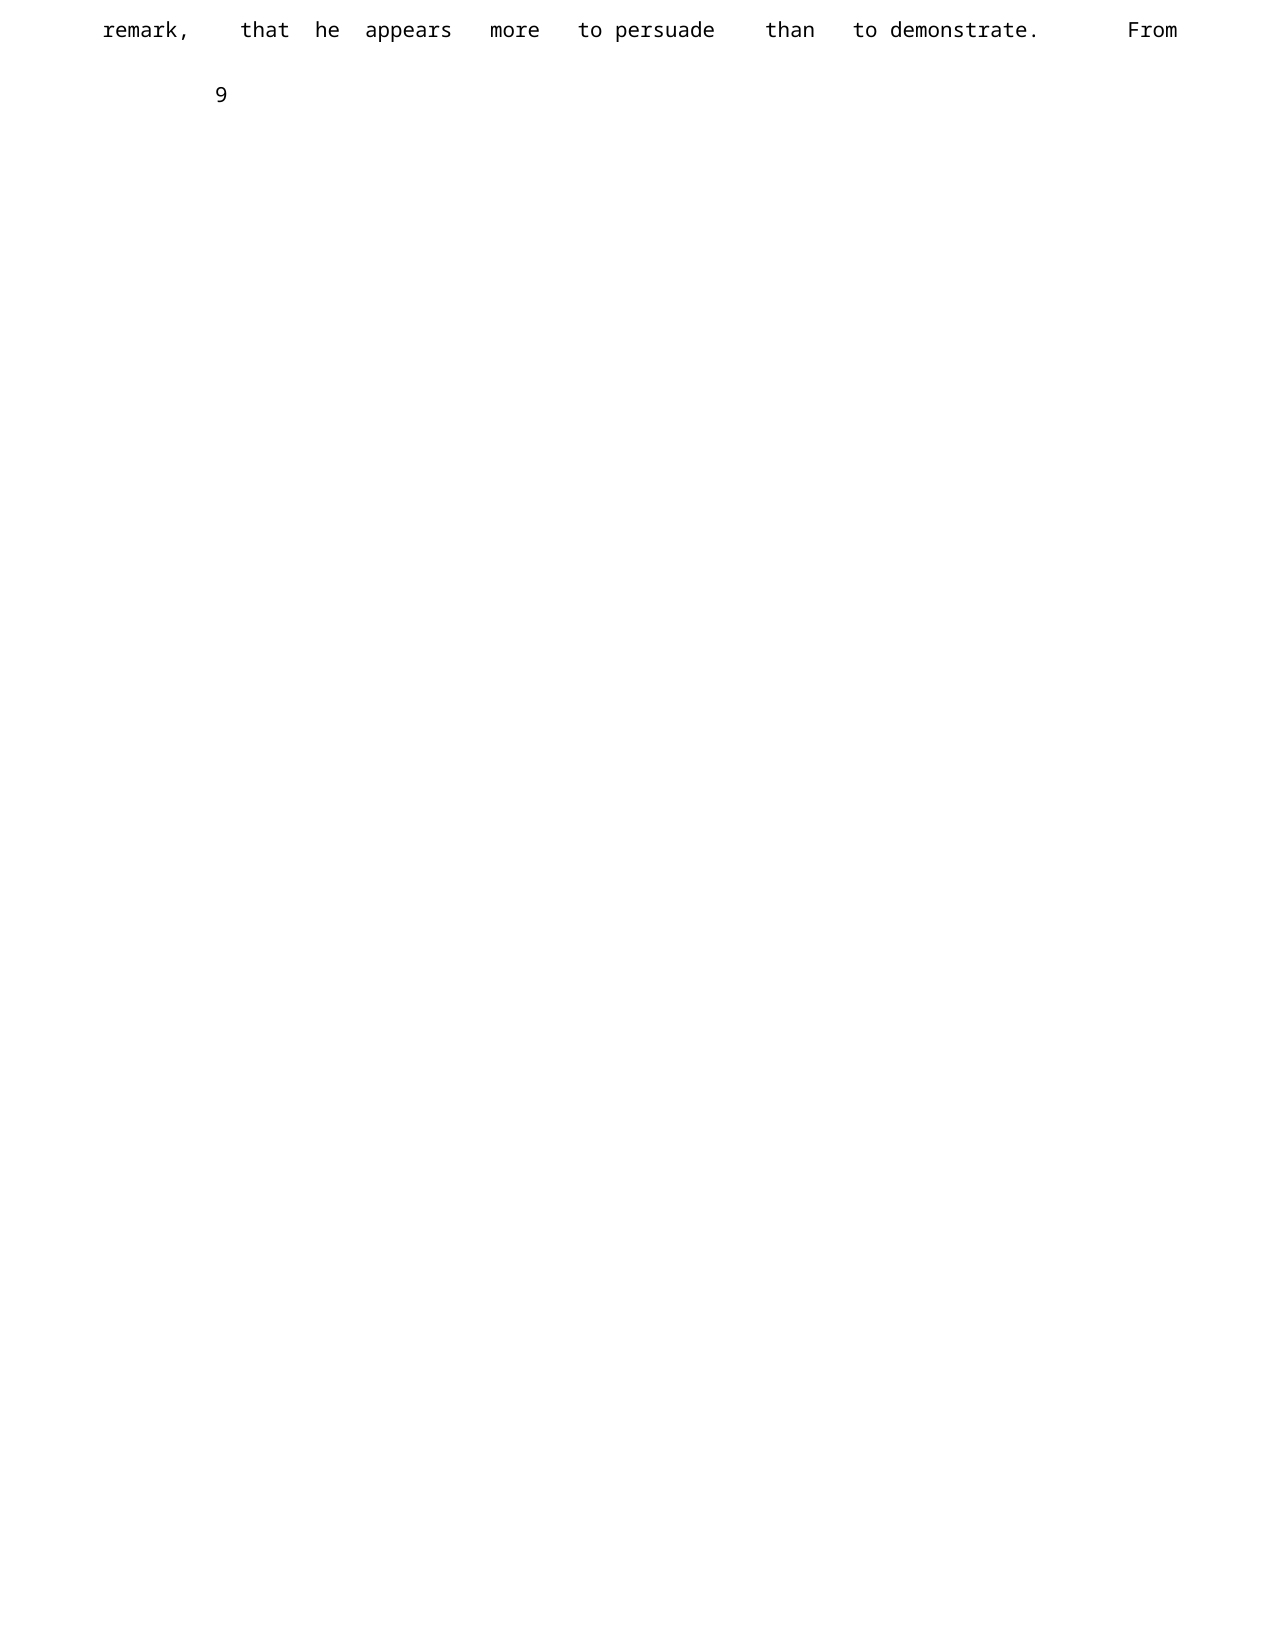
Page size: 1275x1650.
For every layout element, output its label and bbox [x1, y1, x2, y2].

text [15, 15, 1260, 1149]
